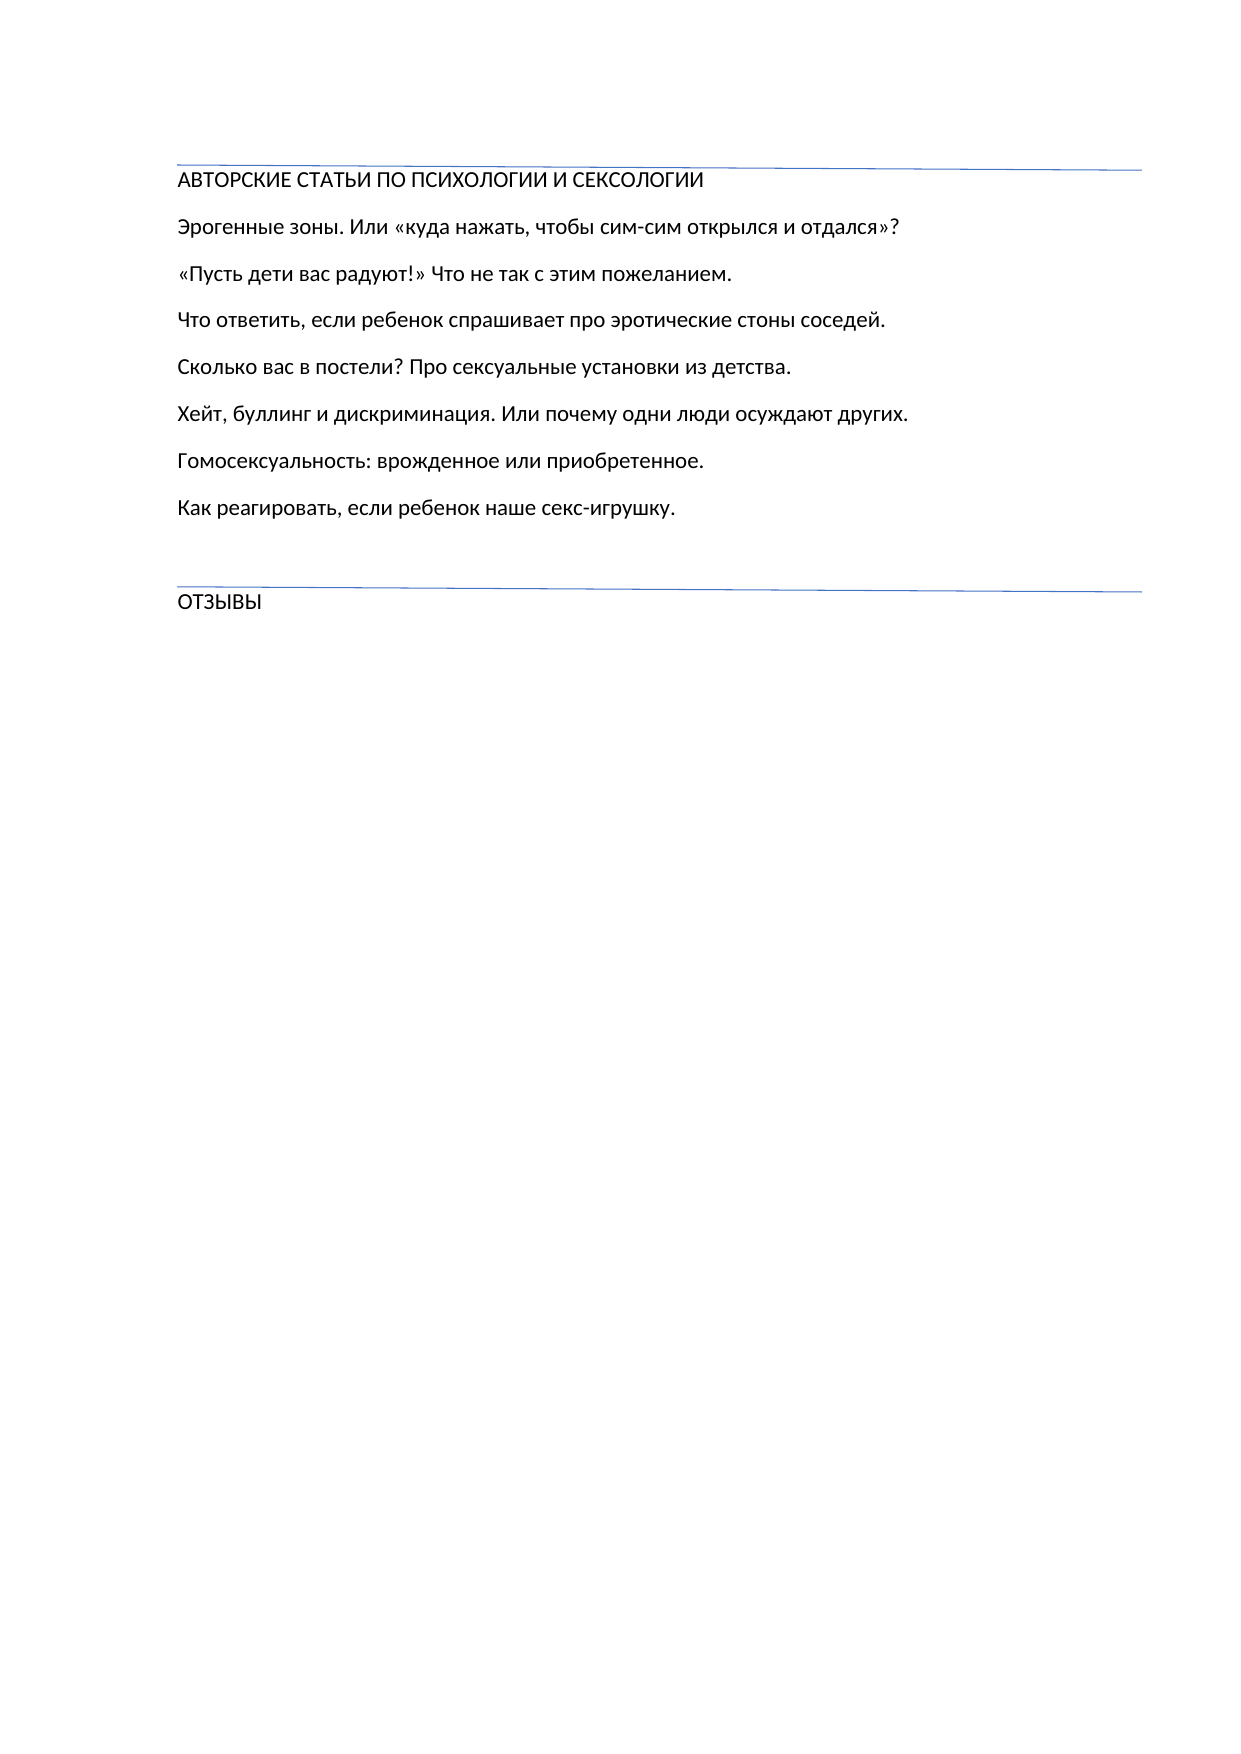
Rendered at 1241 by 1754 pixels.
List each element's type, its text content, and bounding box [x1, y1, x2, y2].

text Сколько вас в постели? Про сексуальные установки из детства. [177, 352, 1152, 381]
text «Пусть дети вас радуют!» Что не так с этим пожеланием. [177, 259, 1152, 287]
text Эрогенные зоны. Или «куда нажать, чтобы сим-сим открылся и отдался»? [177, 212, 1152, 240]
text АВТОРСКИЕ СТАТЬИ ПО ПСИХОЛОГИИ И СЕКСОЛОГИИ [177, 165, 1152, 193]
text ОТЗЫВЫ [177, 587, 1152, 615]
text Как реагировать, если ребенок наше секс-игрушку. [177, 493, 1152, 521]
text Что ответить, если ребенок спрашивает про эротические стоны соседей. [177, 306, 1152, 334]
text Гомосексуальность: врожденное или приобретенное. [177, 446, 1152, 474]
text Хейт, буллинг и дискриминация. Или почему одни люди осуждают других. [177, 399, 1152, 427]
